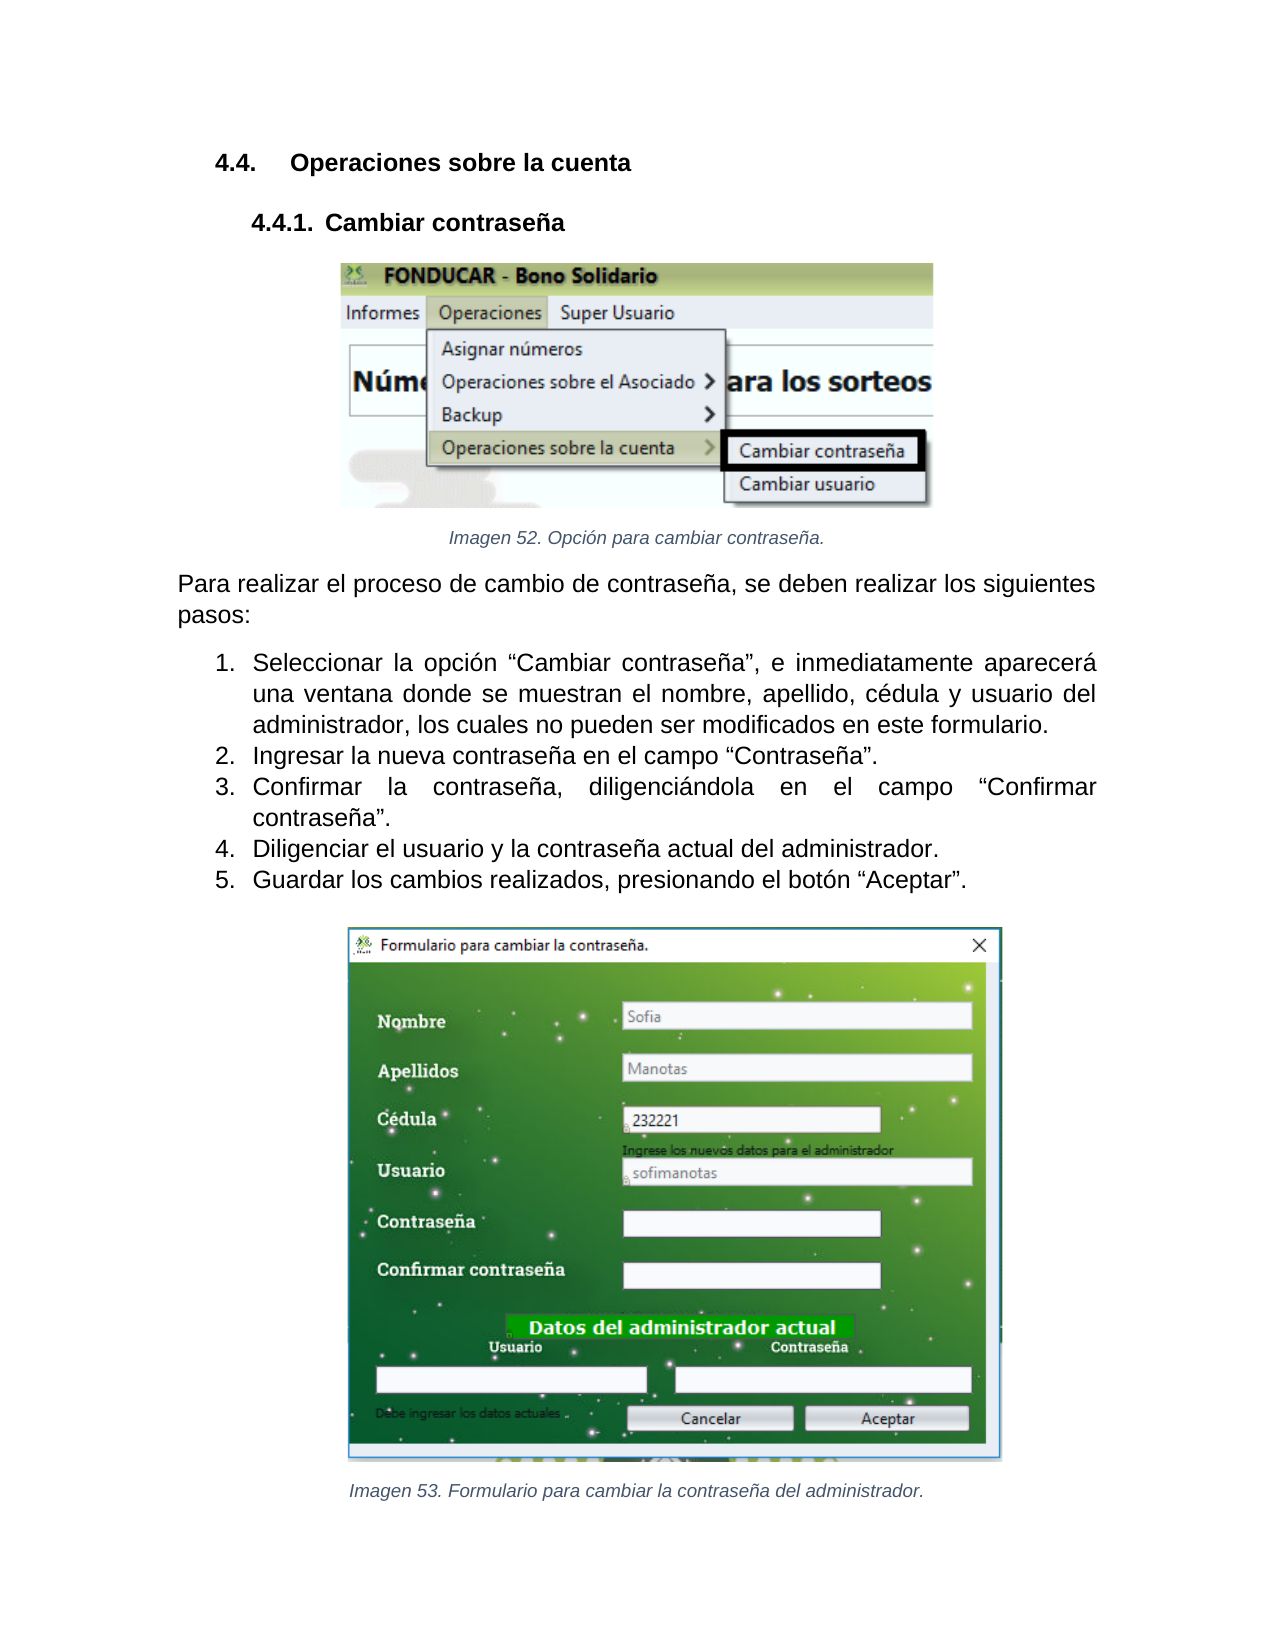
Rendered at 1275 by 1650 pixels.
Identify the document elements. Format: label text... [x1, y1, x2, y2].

list Guardar los cambios realizados, presionando el botón “Aceptar”. [215, 865, 1098, 894]
subtitle Cambiar contraseña [251, 208, 1098, 237]
subtitle Operaciones sobre la cuenta [215, 148, 1098, 176]
list Confirmar la contraseña, diligenciándola en el campo “Confirmar contraseña”. [215, 772, 1098, 832]
text Para realizar el proceso de cambio de contraseña, se deben realizar los siguientes pasos: [177, 569, 1098, 629]
list Seleccionar la opción “Cambiar contraseña”, e inmediatamente aparecerá una ventana donde se muestran el nombre, apellido, cédula y usuario del administrador, los cuales no pueden ser modificados en este formulario. [215, 648, 1098, 738]
picture [347, 927, 1003, 1462]
list Ingresar la nueva contraseña en el campo “Contraseña”. [215, 741, 1098, 769]
list Diligenciar el usuario y la contraseña actual del administrador. [215, 834, 1098, 863]
picture [340, 263, 935, 508]
